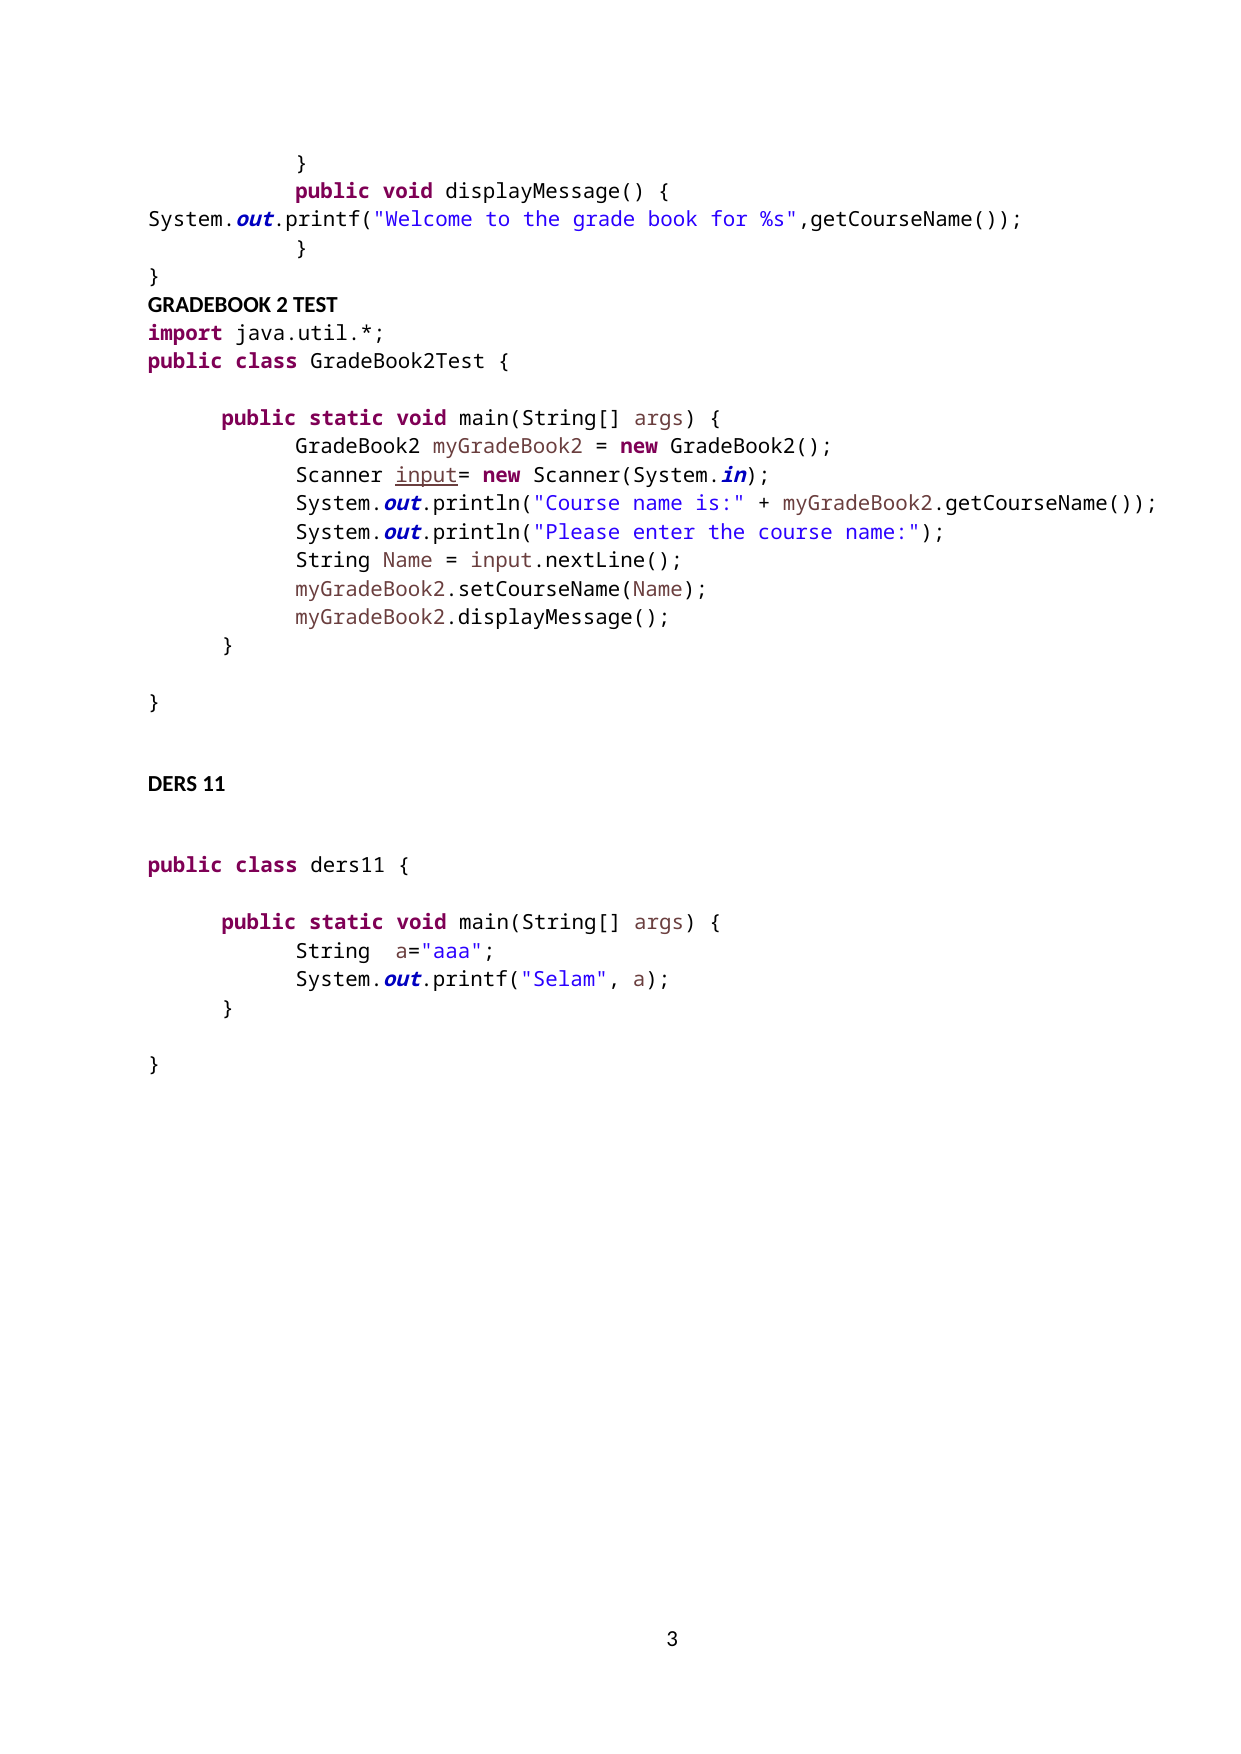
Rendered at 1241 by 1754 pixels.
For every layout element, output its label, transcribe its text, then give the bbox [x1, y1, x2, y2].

text public static void main(String[] args) { [148, 403, 1196, 432]
text public class ders11 { [148, 850, 1196, 879]
text myGradeBook2.setCourseName(Name); [148, 574, 1196, 602]
text Scanner input= new Scanner(System.in); [148, 460, 1196, 488]
text public static void main(String[] args) { [148, 907, 1196, 936]
text } [148, 687, 1196, 716]
text System.out.printf("Welcome to the grade book for %s",getCourseName()); [148, 204, 1196, 233]
text String a="aaa"; [148, 936, 1196, 964]
text GRADEBOOK 2 TEST [148, 290, 1196, 318]
text } [148, 1049, 1196, 1078]
text } [148, 148, 1196, 176]
text } [148, 993, 1196, 1021]
text GradeBook2 myGradeBook2 = new GradeBook2(); [148, 432, 1196, 460]
text DERS 11 [148, 769, 1196, 797]
text public class GradeBook2Test { [148, 346, 1196, 375]
text } [148, 233, 1196, 261]
text } [148, 261, 1196, 290]
text System.out.printf("Selam", a); [148, 964, 1196, 993]
text myGradeBook2.displayMessage(); [148, 602, 1196, 631]
text System.out.println("Please enter the course name:"); [148, 517, 1196, 545]
text System.out.println("Course name is:" + myGradeBook2.getCourseName()); [148, 488, 1196, 517]
text } [148, 631, 1196, 659]
text public void displayMessage() { [148, 176, 1196, 204]
text String Name = input.nextLine(); [148, 545, 1196, 574]
text import java.util.*; [148, 318, 1196, 346]
